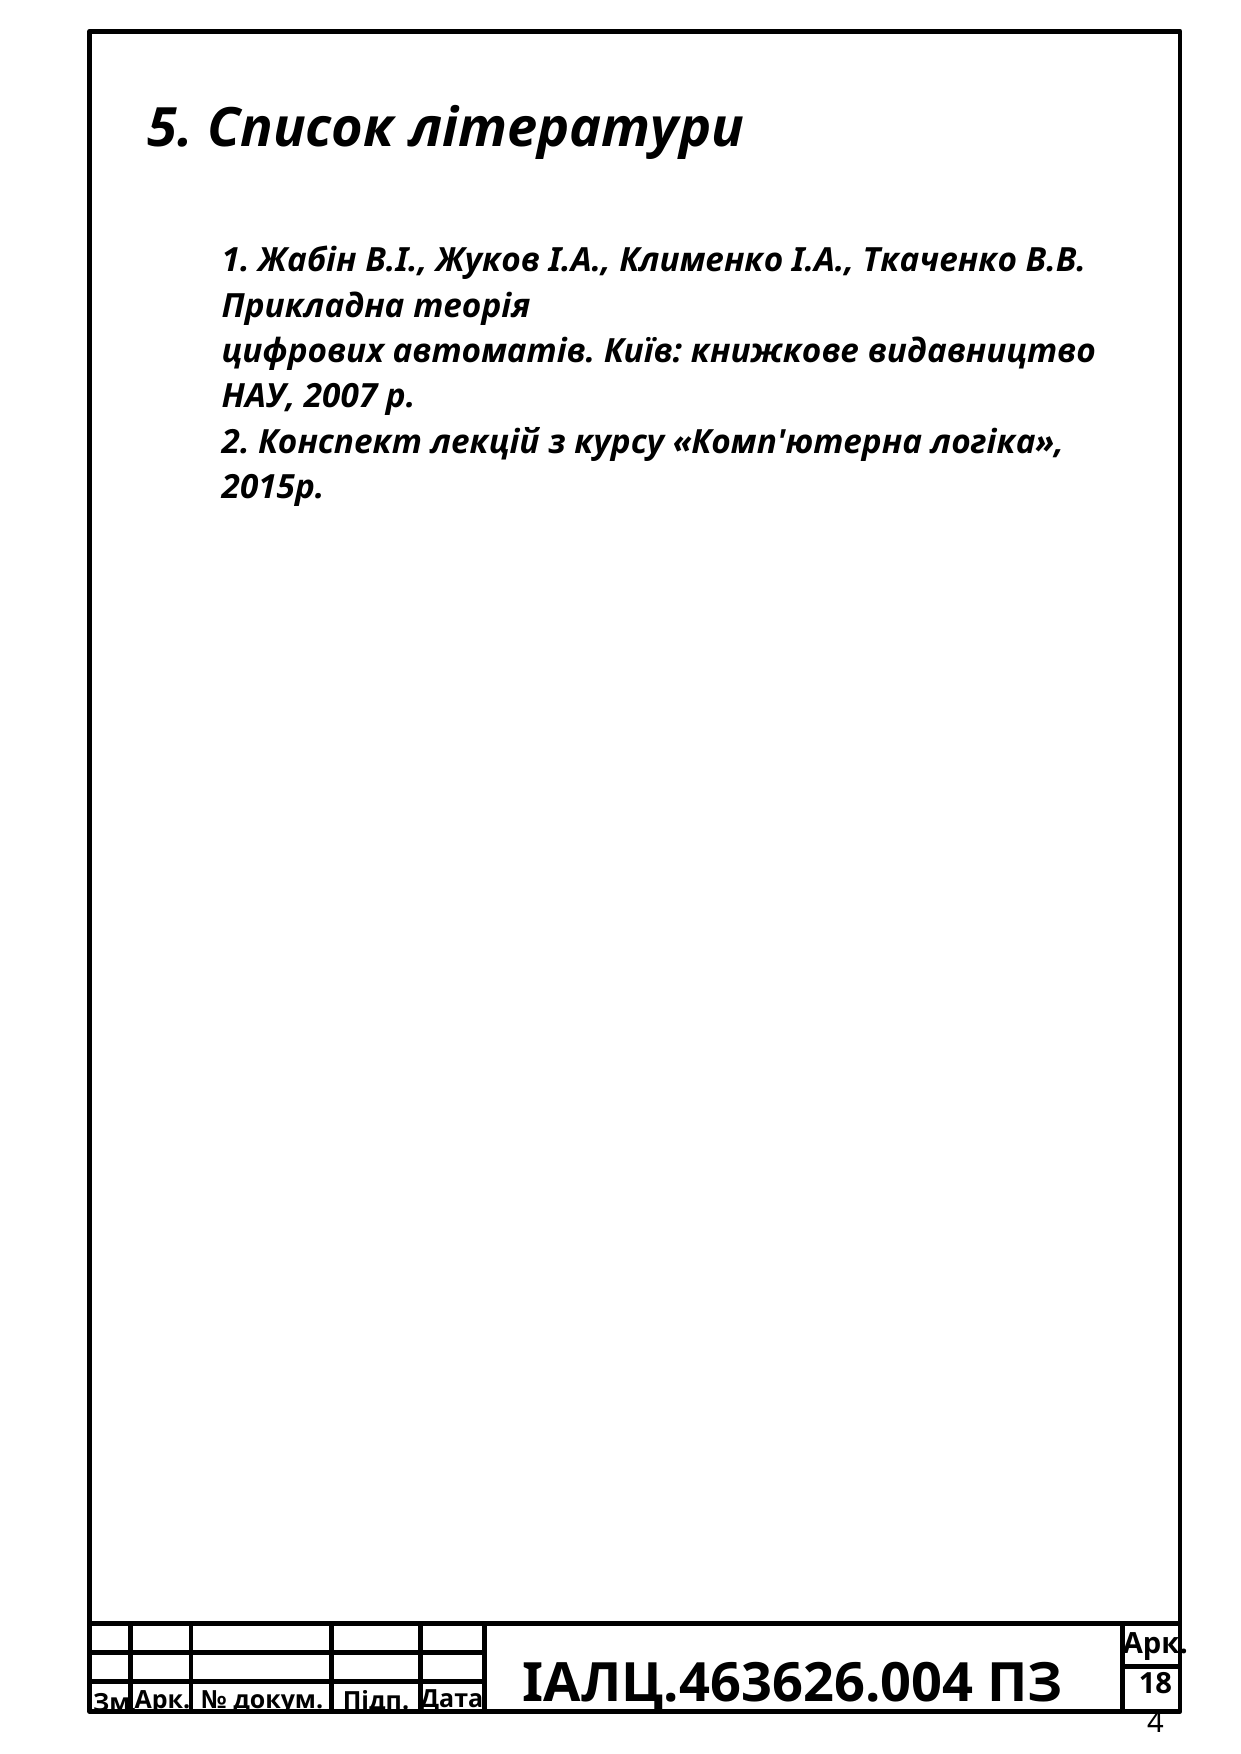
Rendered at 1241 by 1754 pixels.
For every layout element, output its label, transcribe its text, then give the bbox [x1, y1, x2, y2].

text 2. Конспект лекцій з курсу «Комп'ютерна логіка», 2015р. [221, 418, 1152, 508]
text цифрових автоматів. Київ: книжкове видавництво НАУ, 2007 р. [221, 327, 1152, 418]
text 5. Список літератури [148, 88, 1152, 162]
text 1. Жабін В.І., Жуков І.А., Клименко І.А., Ткаченко В.В. Прикладна теорія [221, 236, 1152, 327]
